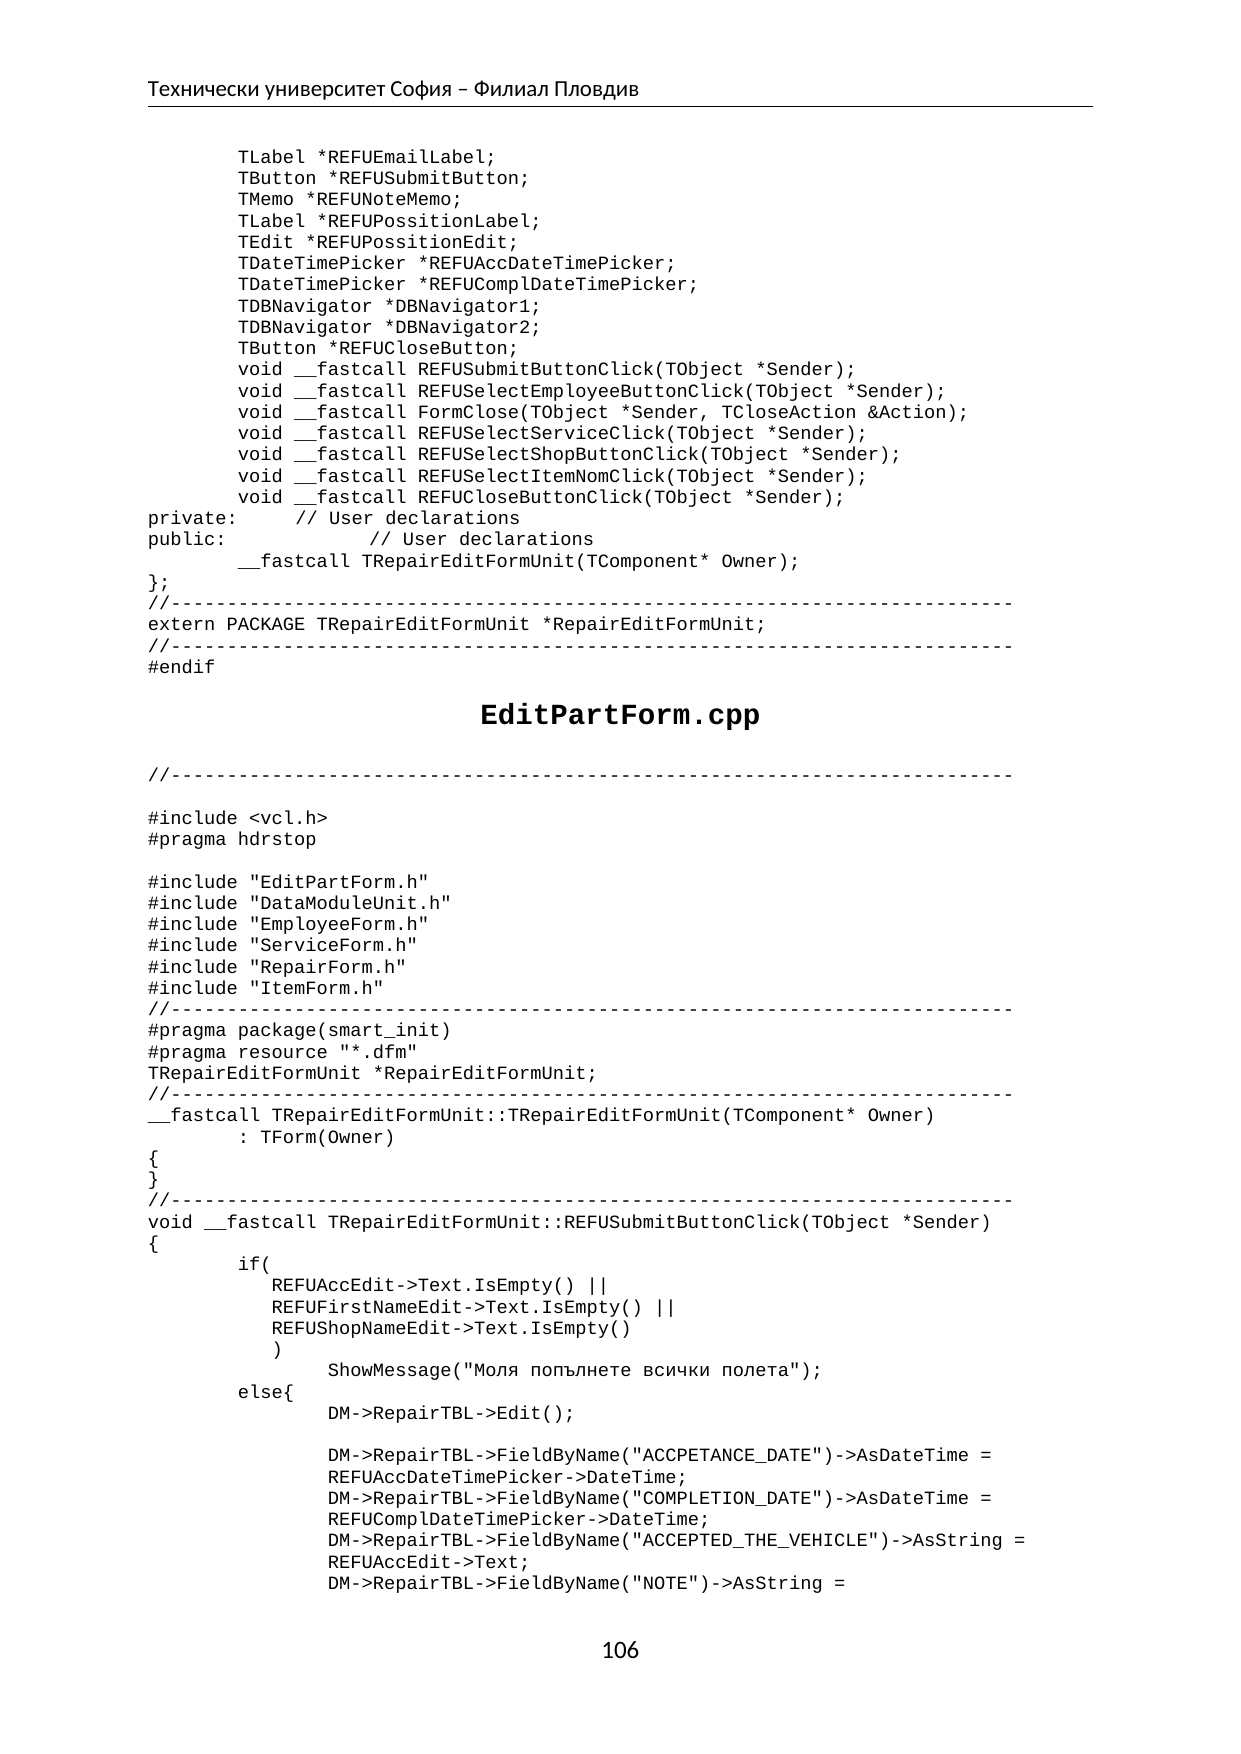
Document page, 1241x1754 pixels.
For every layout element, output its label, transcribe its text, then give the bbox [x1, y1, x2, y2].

text //--------------------------------------------------------------------------- [148, 1000, 1092, 1021]
text DM->RepairTBL->FieldByName("COMPLETION_DATE")->AsDateTime = [148, 1489, 1092, 1510]
text ) [148, 1340, 1092, 1361]
text void __fastcall REFUCloseButtonClick(TObject *Sender); [148, 488, 1092, 509]
text #include "RepairForm.h" [148, 957, 1092, 979]
text #pragma hdrstop [148, 830, 1092, 851]
text //--------------------------------------------------------------------------- [148, 766, 1092, 787]
text void __fastcall REFUSelectItemNomClick(TObject *Sender); [148, 466, 1092, 488]
text TLabel *REFUPossitionLabel; [148, 211, 1092, 233]
text //--------------------------------------------------------------------------- [148, 1085, 1092, 1106]
text void __fastcall FormClose(TObject *Sender, TCloseAction &Action); [148, 403, 1092, 424]
text { [148, 1149, 1092, 1170]
text }; [148, 573, 1092, 594]
text REFUAccEdit->Text; [148, 1552, 1092, 1574]
text TDateTimePicker *REFUComplDateTimePicker; [148, 275, 1092, 296]
text : TForm(Owner) [148, 1127, 1092, 1149]
text //--------------------------------------------------------------------------- [148, 636, 1092, 658]
text extern PACKAGE TRepairEditFormUnit *RepairEditFormUnit; [148, 615, 1092, 636]
text EditPartForm.cpp [148, 700, 1092, 733]
text TLabel *REFUEmailLabel; [148, 148, 1092, 169]
text __fastcall TRepairEditFormUnit::TRepairEditFormUnit(TComponent* Owner) [148, 1106, 1092, 1127]
text REFUAccDateTimePicker->DateTime; [148, 1467, 1092, 1489]
text void __fastcall REFUSubmitButtonClick(TObject *Sender); [148, 360, 1092, 381]
text #include "DataModuleUnit.h" [148, 894, 1092, 915]
text DM->RepairTBL->FieldByName("ACCEPTED_THE_VEHICLE")->AsString = [148, 1531, 1092, 1552]
text DM->RepairTBL->FieldByName("NOTE")->AsString = [148, 1574, 1092, 1595]
text #pragma resource "*.dfm" [148, 1042, 1092, 1064]
text TButton *REFUCloseButton; [148, 339, 1092, 360]
text #include "EditPartForm.h" [148, 872, 1092, 894]
text REFUAccEdit->Text.IsEmpty() || [148, 1276, 1092, 1297]
text ShowMessage("Моля попълнете всички полета"); [148, 1361, 1092, 1382]
text DM->RepairTBL->Edit(); [148, 1404, 1092, 1425]
text REFUComplDateTimePicker->DateTime; [148, 1510, 1092, 1531]
text __fastcall TRepairEditFormUnit(TComponent* Owner); [148, 551, 1092, 573]
text void __fastcall TRepairEditFormUnit::REFUSubmitButtonClick(TObject *Sender) [148, 1212, 1092, 1234]
text TButton *REFUSubmitButton; [148, 169, 1092, 190]
text TEdit *REFUPossitionEdit; [148, 233, 1092, 254]
text REFUShopNameEdit->Text.IsEmpty() [148, 1319, 1092, 1340]
text if( [148, 1255, 1092, 1276]
text #pragma package(smart_init) [148, 1021, 1092, 1042]
text TRepairEditFormUnit *RepairEditFormUnit; [148, 1064, 1092, 1085]
text #include <vcl.h> [148, 809, 1092, 830]
text { [148, 1234, 1092, 1255]
text DM->RepairTBL->FieldByName("ACCPETANCE_DATE")->AsDateTime = [148, 1446, 1092, 1467]
text //--------------------------------------------------------------------------- [148, 1191, 1092, 1212]
text private: // User declarations [148, 509, 1092, 530]
text TDBNavigator *DBNavigator1; [148, 296, 1092, 318]
text //--------------------------------------------------------------------------- [148, 594, 1092, 615]
text else{ [148, 1382, 1092, 1404]
text #include "EmployeeForm.h" [148, 915, 1092, 936]
text #include "ItemForm.h" [148, 979, 1092, 1000]
text TDateTimePicker *REFUAccDateTimePicker; [148, 254, 1092, 275]
text TDBNavigator *DBNavigator2; [148, 318, 1092, 339]
text TMemo *REFUNoteMemo; [148, 190, 1092, 211]
text } [148, 1170, 1092, 1191]
text #endif [148, 658, 1092, 679]
text void __fastcall REFUSelectServiceClick(TObject *Sender); [148, 424, 1092, 445]
text REFUFirstNameEdit->Text.IsEmpty() || [148, 1297, 1092, 1319]
text void __fastcall REFUSelectShopButtonClick(TObject *Sender); [148, 445, 1092, 466]
text #include "ServiceForm.h" [148, 936, 1092, 957]
text public: // User declarations [148, 530, 1092, 551]
text void __fastcall REFUSelectEmployeeButtonClick(TObject *Sender); [148, 381, 1092, 403]
